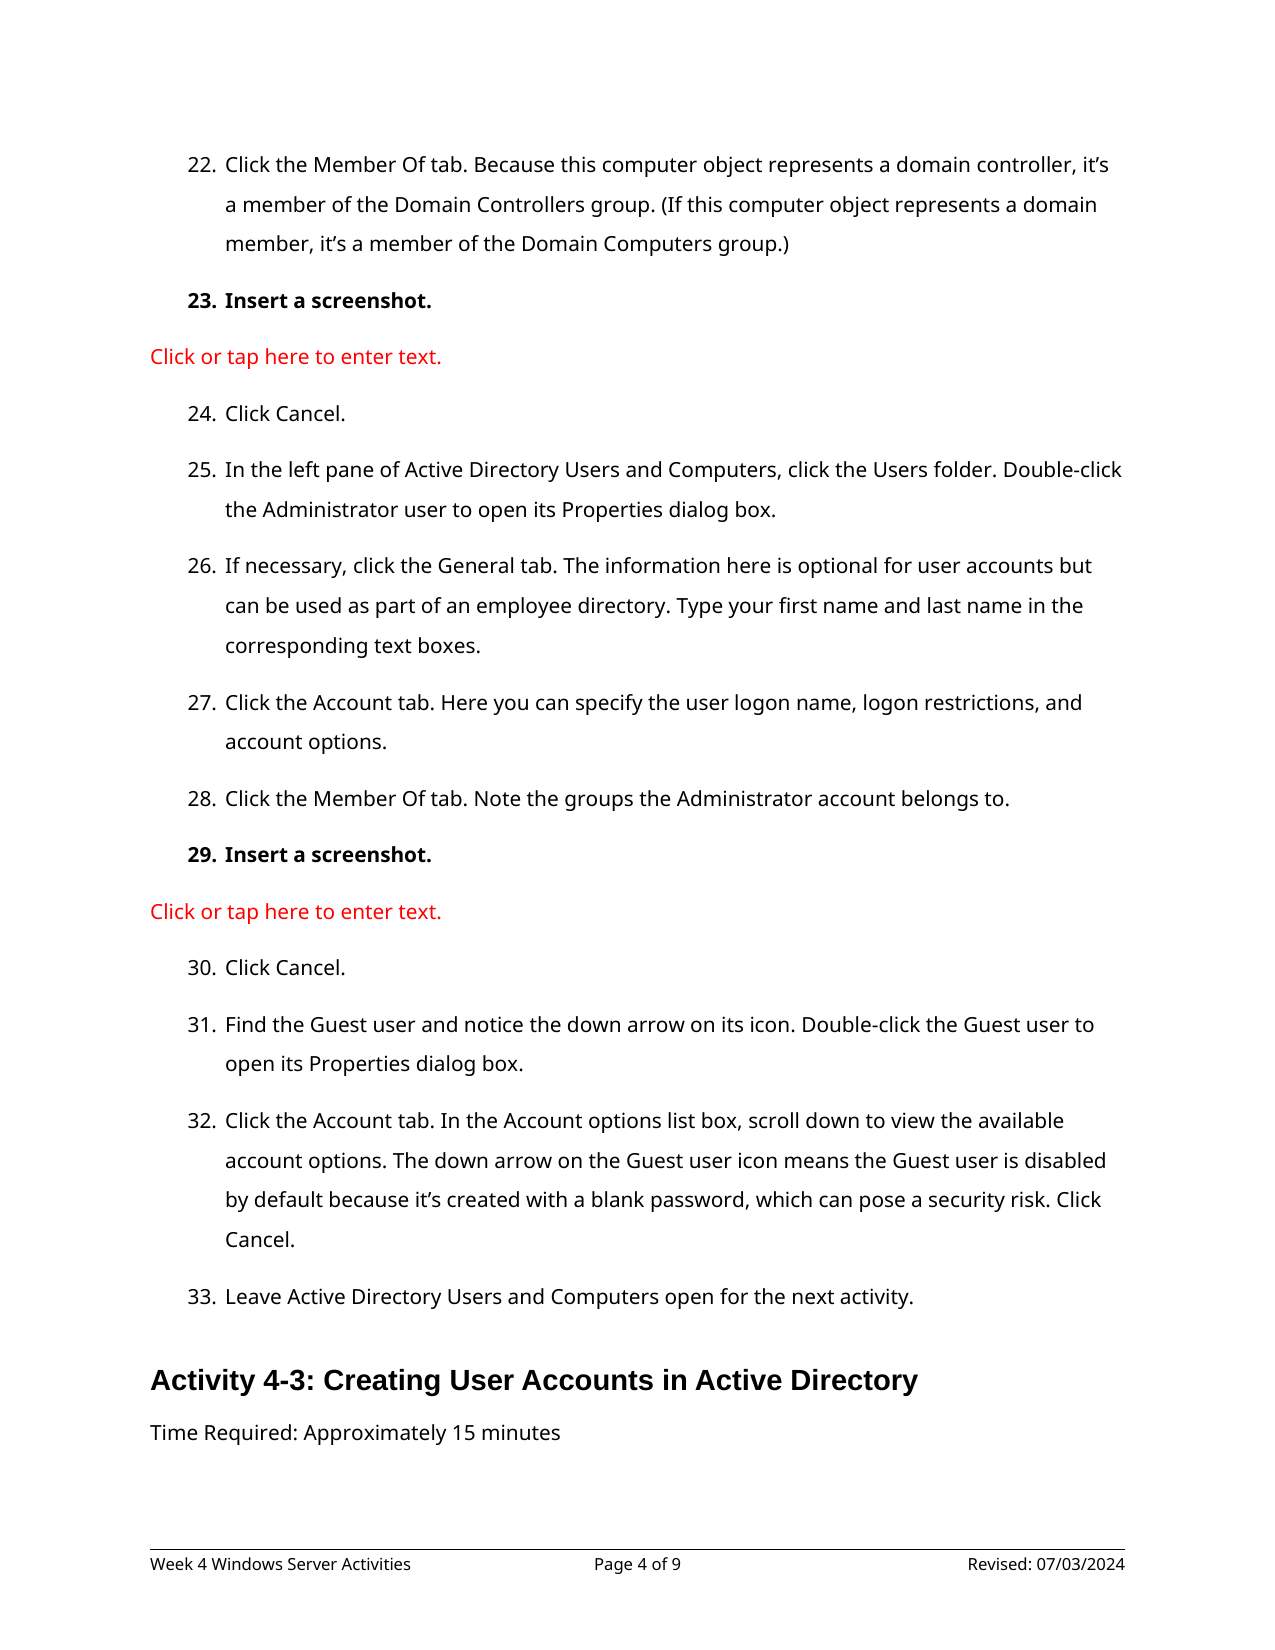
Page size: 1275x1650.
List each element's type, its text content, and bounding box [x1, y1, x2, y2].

subtitle Activity 4-3: Creating User Accounts in Active Directory [150, 1363, 1125, 1397]
text Time Required: Approximately 15 minutes [150, 1418, 1125, 1446]
list Insert a screenshot. [187, 840, 1125, 869]
list Find the Guest user and notice the down arrow on its icon. Double-click the Guest user to open its Properties dialog box. [187, 1010, 1125, 1078]
list Click the Member Of tab. Note the groups the Administrator account belongs to. [187, 784, 1125, 812]
list Click the Account tab. Here you can specify the user logon name, logon restrictions, and account options. [187, 688, 1125, 756]
list If necessary, click the General tab. The information here is optional for user accounts but can be used as part of an employee directory. Type your first name and last name in the corresponding text boxes. [187, 552, 1125, 660]
list Insert a screenshot. [187, 286, 1125, 314]
list In the left pane of Active Directory Users and Computers, click the Users folder. Double-click the Administrator user to open its Properties dialog box. [187, 455, 1125, 524]
list Leave Active Directory Users and Computers open for the next activity. [187, 1282, 1125, 1310]
list Click the Account tab. In the Account options list box, scroll down to view the available account options. The down arrow on the Guest user icon means the Guest user is disabled by default because it’s created with a blank password, which can pose a security risk. Click Cancel. [187, 1106, 1125, 1254]
list Click Cancel. [187, 399, 1125, 427]
list Click Cancel. [187, 953, 1125, 982]
list Click the Member Of tab. Because this computer object represents a domain controller, it’s a member of the Domain Controllers group. (If this computer object represents a domain member, it’s a member of the Domain Computers group.) [187, 150, 1125, 258]
